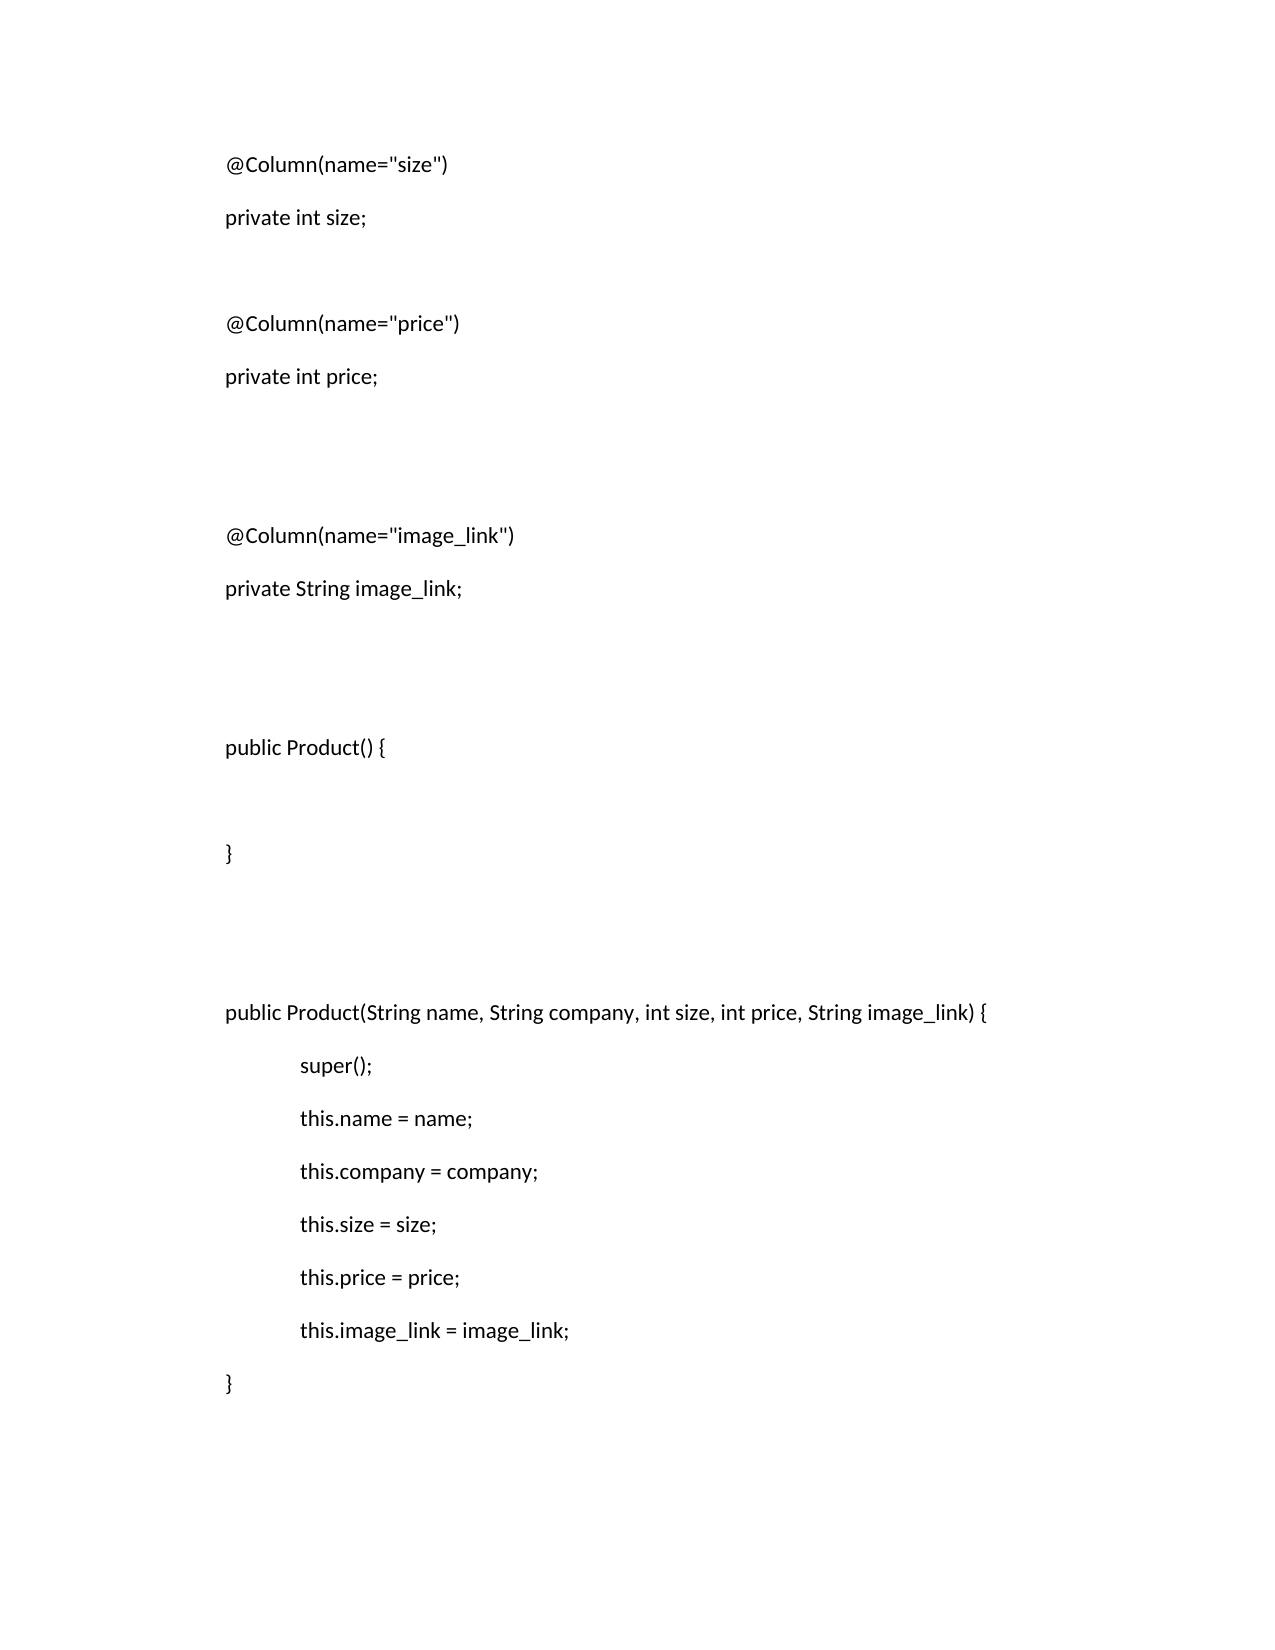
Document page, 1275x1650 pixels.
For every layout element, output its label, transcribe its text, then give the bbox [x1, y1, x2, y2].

text super(); [150, 1051, 1125, 1079]
text private int size; [150, 203, 1125, 231]
text } [150, 1369, 1125, 1397]
text this.name = name; [150, 1104, 1125, 1132]
text public Product() { [150, 733, 1125, 761]
text @Column(name="size") [150, 150, 1125, 178]
text this.company = company; [150, 1157, 1125, 1185]
text private int price; [150, 362, 1125, 390]
text this.price = price; [150, 1263, 1125, 1291]
text this.image_link = image_link; [150, 1316, 1125, 1344]
text this.size = size; [150, 1210, 1125, 1238]
text } [150, 839, 1125, 867]
text private String image_link; [150, 574, 1125, 602]
text @Column(name="image_link") [150, 521, 1125, 549]
text public Product(String name, String company, int size, int price, String image_link) { [150, 998, 1125, 1026]
text @Column(name="price") [150, 309, 1125, 337]
